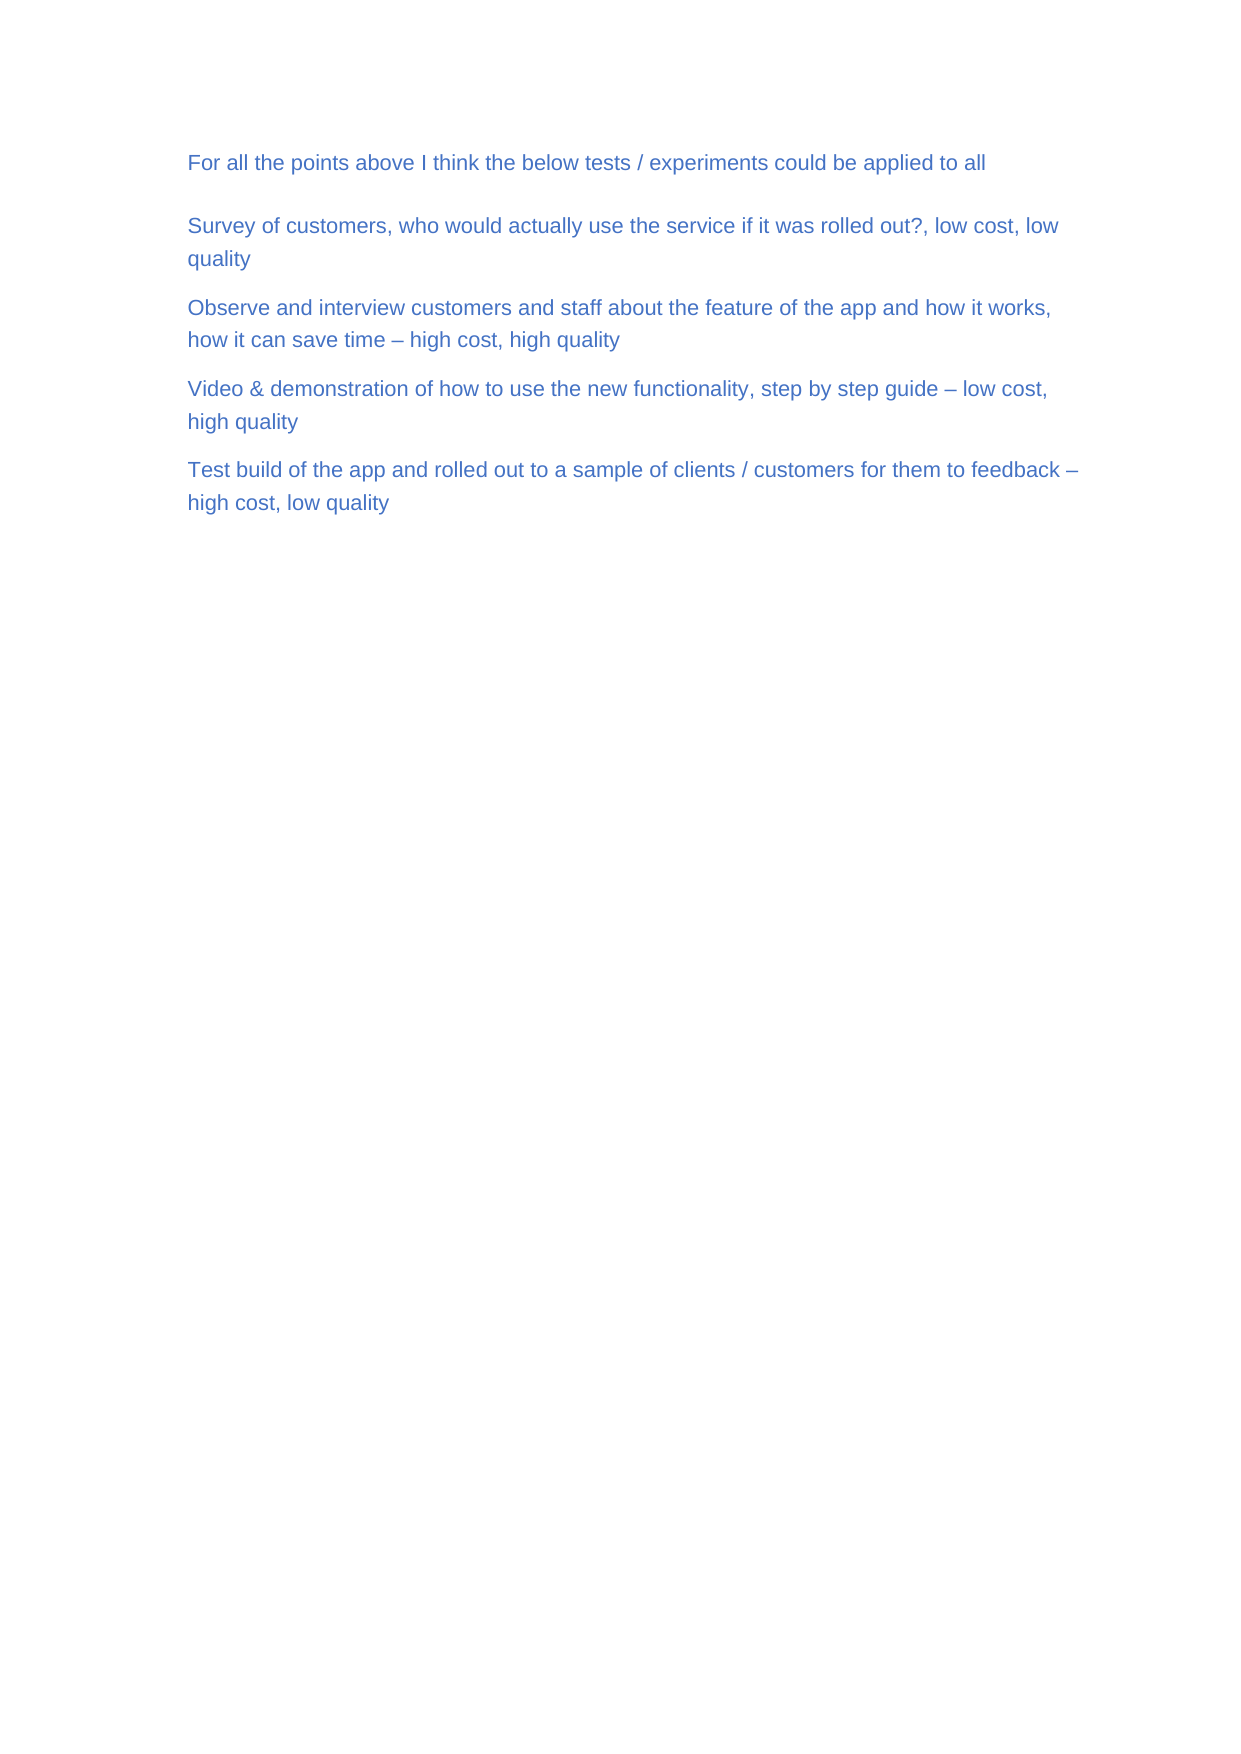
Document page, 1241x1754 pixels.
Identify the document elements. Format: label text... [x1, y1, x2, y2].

text Test build of the app and rolled out to a sample of clients / customers for them to feedback – high cost, low quality [187, 449, 1090, 515]
text Survey of customers, who would actually use the service if it was rolled out?, low cost, low quality [187, 206, 1090, 271]
text Observe and interview customers and staff about the feature of the app and how it works, how it can save time – high cost, high quality [187, 287, 1090, 353]
text Video & demonstration of how to use the new functionality, step by step guide – low cost, high quality [187, 368, 1090, 434]
text For all the points above I think the below tests / experiments could be applied to all [187, 150, 1090, 206]
